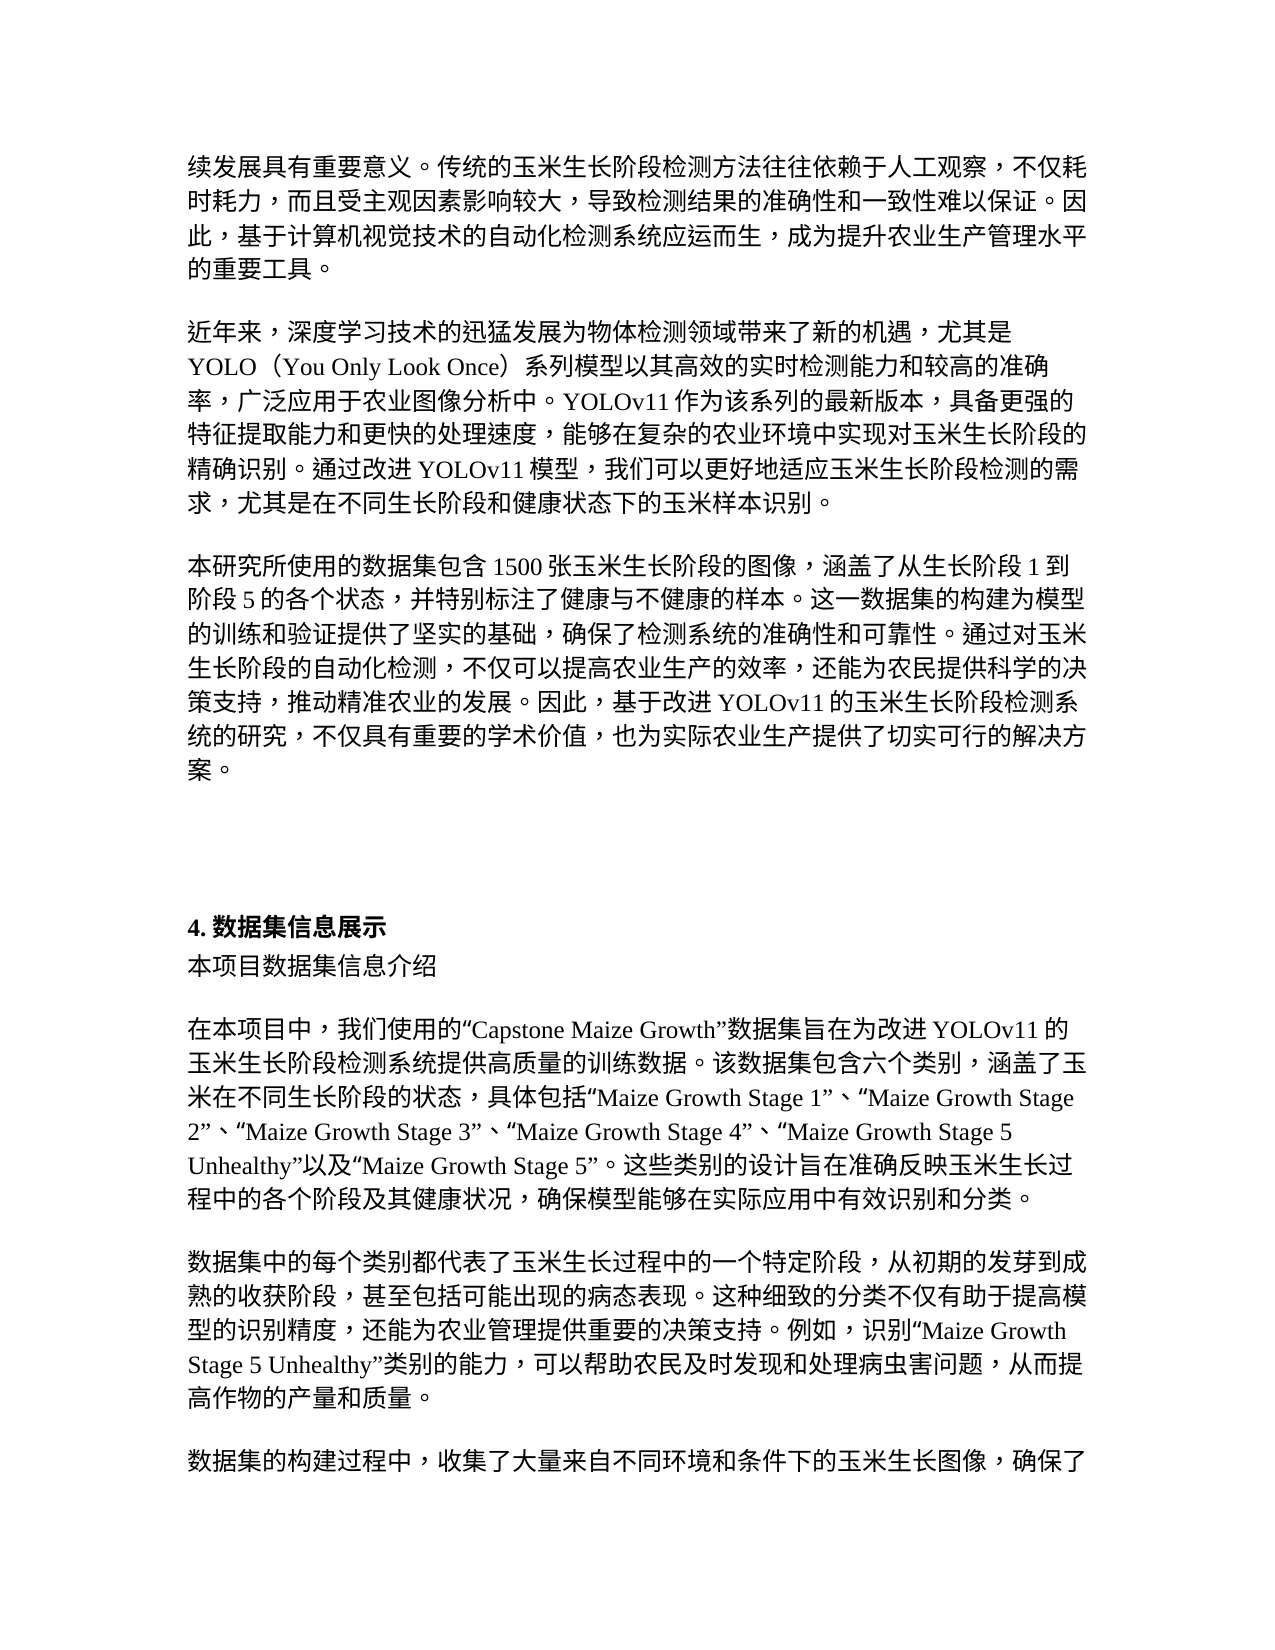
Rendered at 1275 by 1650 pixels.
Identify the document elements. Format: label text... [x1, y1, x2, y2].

subtitle 4. 数据集信息展示 [187, 909, 1087, 943]
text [187, 150, 1087, 787]
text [187, 949, 1087, 1478]
